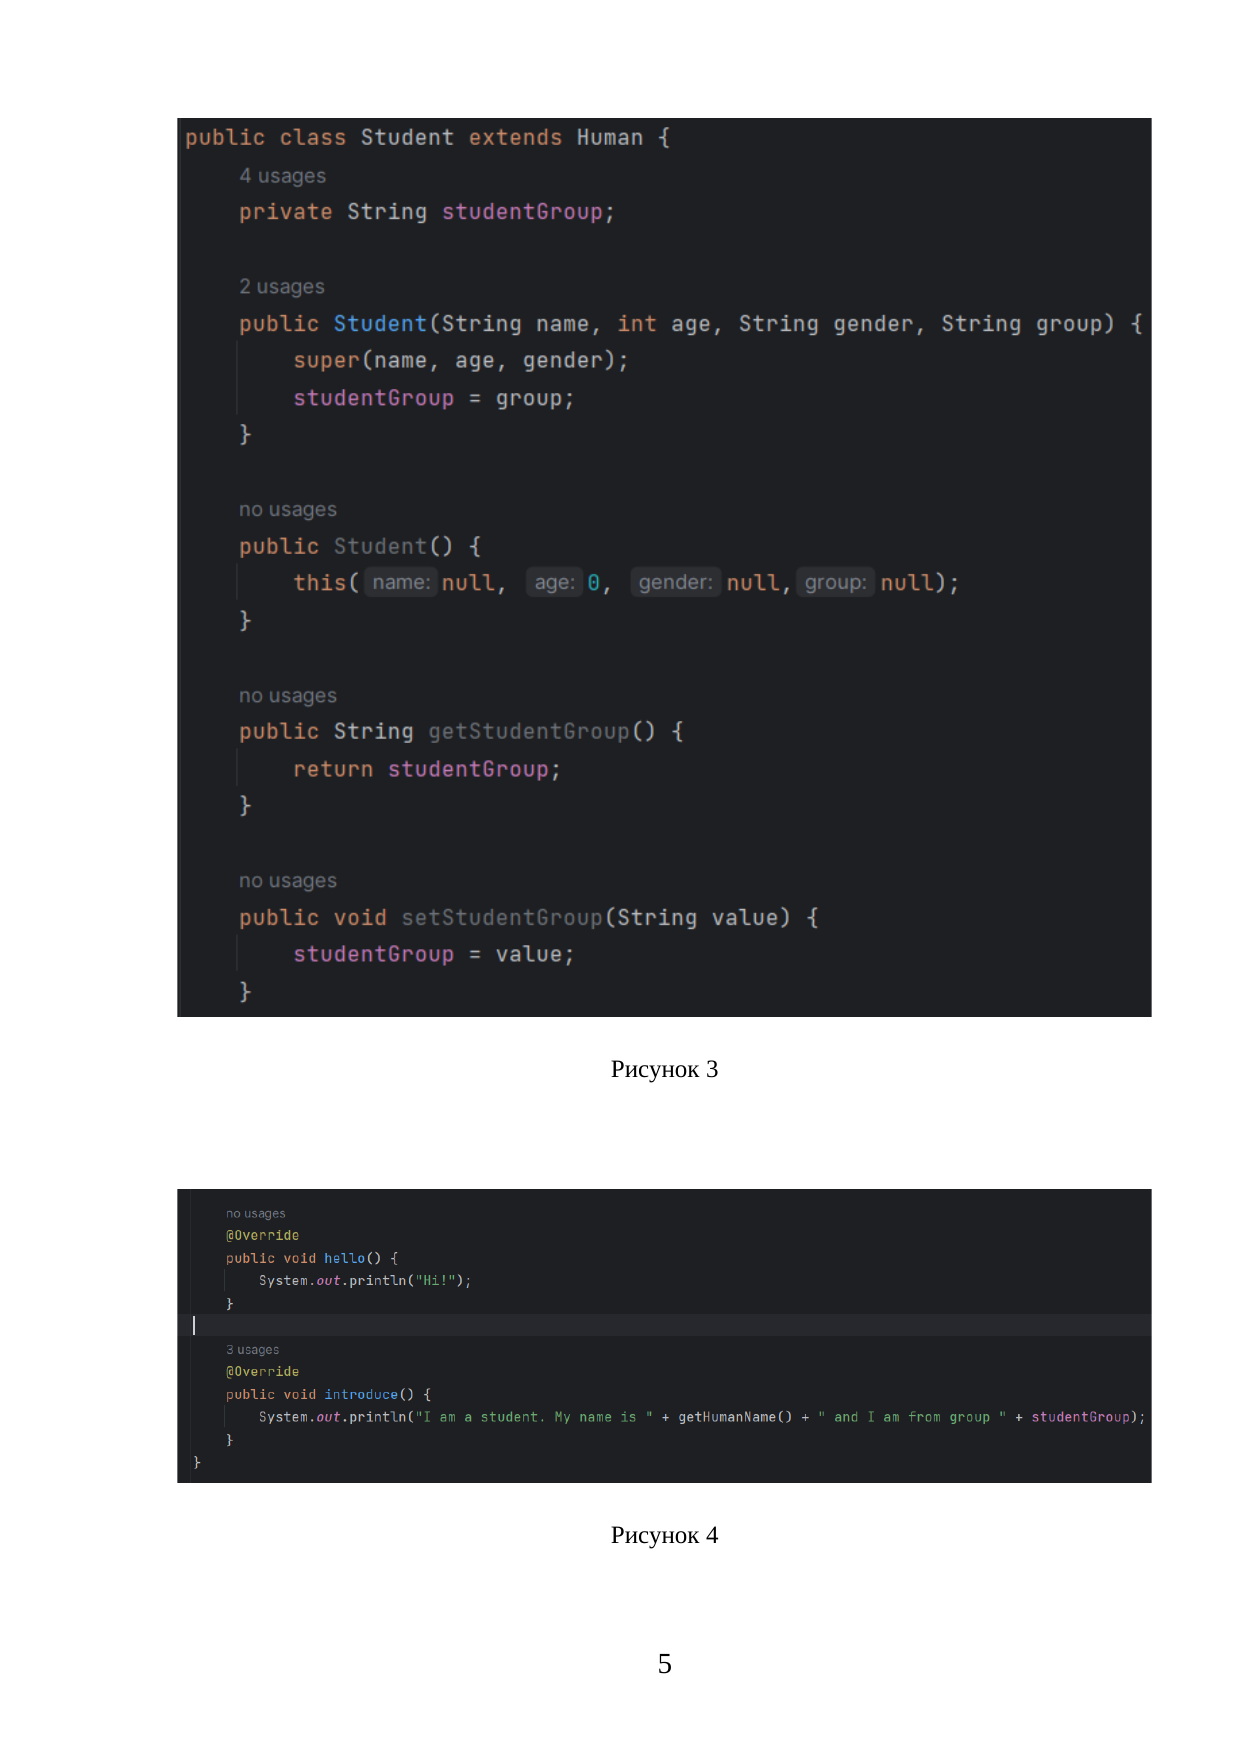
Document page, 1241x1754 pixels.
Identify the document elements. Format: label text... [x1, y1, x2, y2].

picture [177, 118, 1152, 1017]
text Рисунок 3 [177, 1054, 1152, 1083]
text Рисунок 4 [177, 1520, 1152, 1548]
picture [177, 1189, 1152, 1483]
